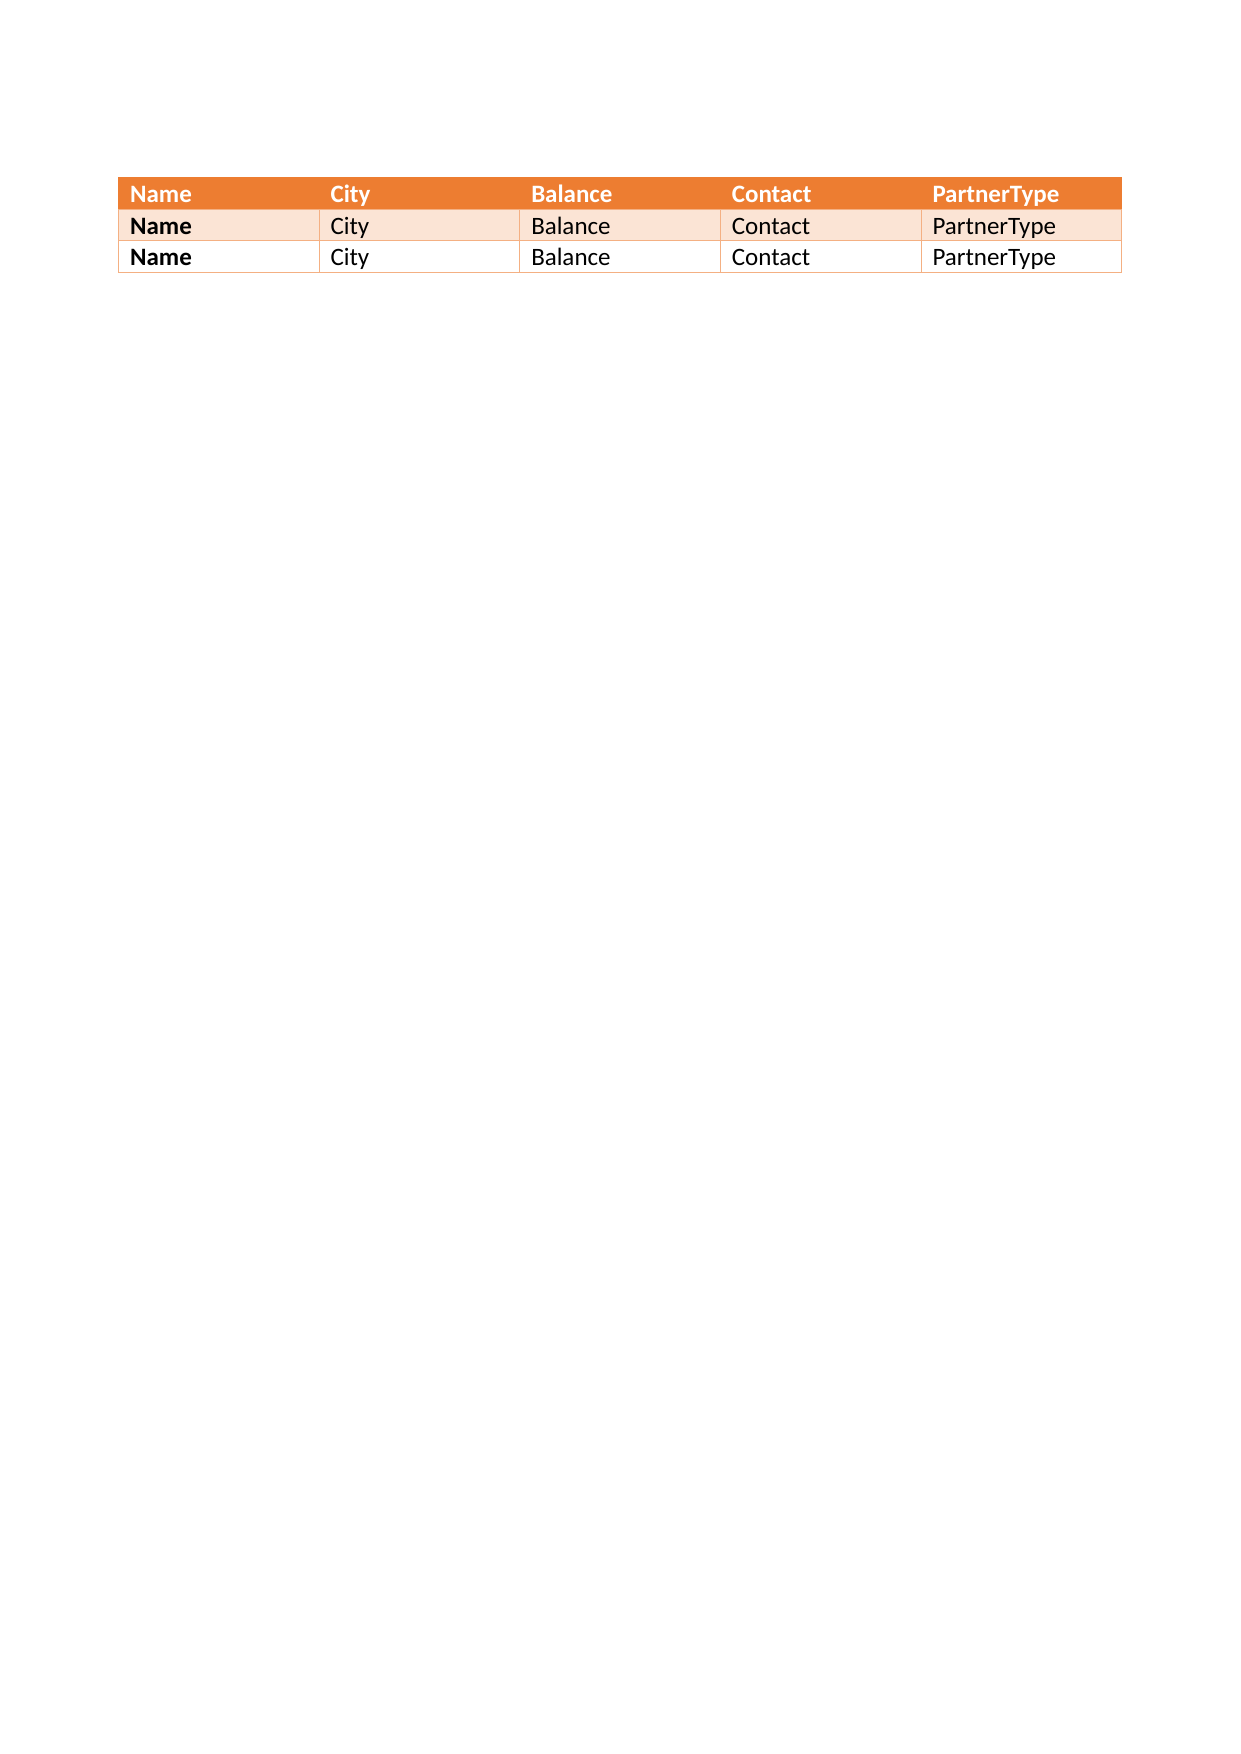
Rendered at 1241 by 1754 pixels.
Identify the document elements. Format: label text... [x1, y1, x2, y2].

table_header City [320, 178, 519, 209]
table_header Name [119, 178, 319, 209]
table_header Contact [721, 178, 921, 209]
table_header Balance [520, 178, 720, 209]
table_header PartnerType [922, 178, 1121, 209]
